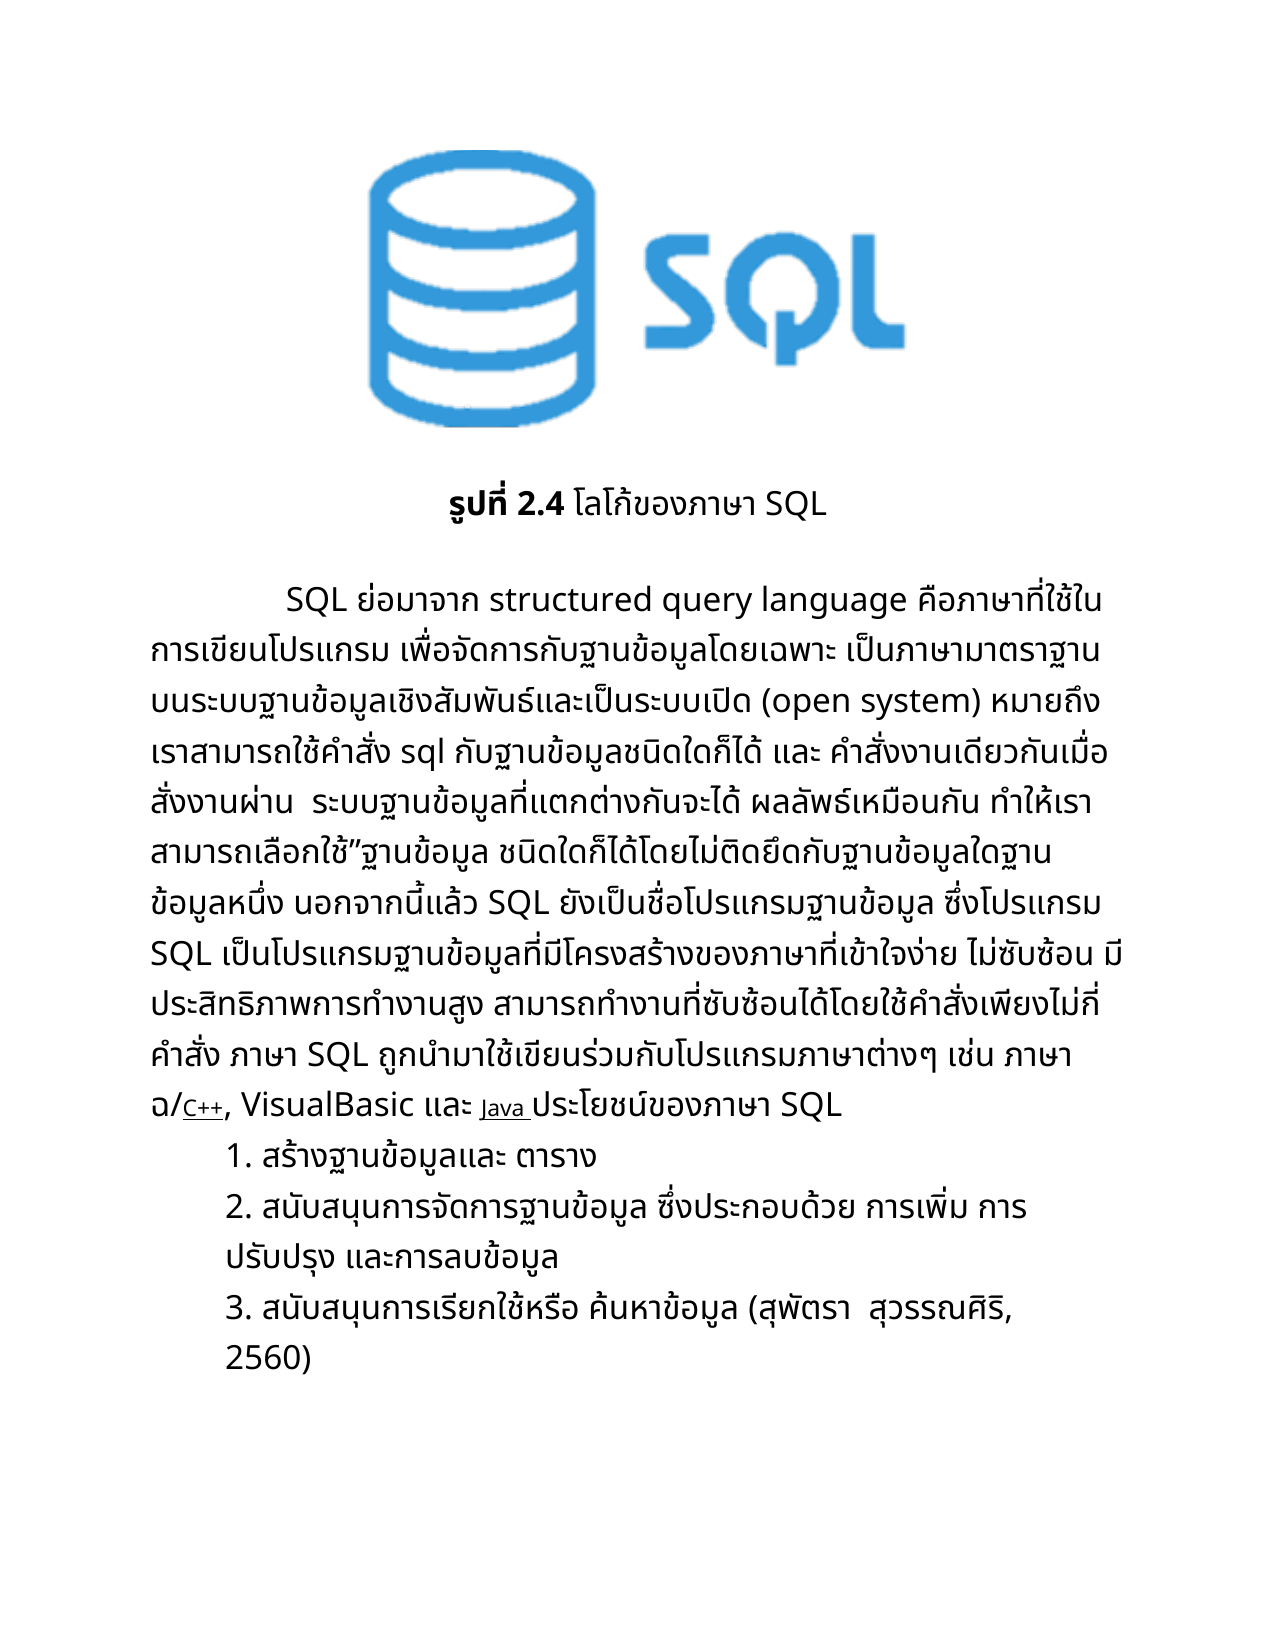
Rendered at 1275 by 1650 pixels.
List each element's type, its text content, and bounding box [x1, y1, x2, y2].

text 1. สร้างฐานข้อมูลและ ตาราง 2. สนับสนุนการจัดการฐานข้อมูล ซึ่งประกอบด้วย การเพิ่ม การปรับปรุง และการลบข้อมูล 3. สนับสนุนการเรียกใช้หรือ ค้นหาข้อมูล (สุพัตรา สุวรรณศิริ, 2560) [225, 1132, 1125, 1379]
text SQL ย่อมาจาก structured query language คือภาษาที่ใช้ในการเขียนโปรแกรม เพื่อจัดการกับฐานข้อมูลโดยเฉพาะ เป็นภาษามาตราฐานบนระบบฐานข้อมูลเชิงสัมพันธ์และเป็นระบบเปิด (open system) หมายถึงเราสามารถใช้คำสั่ง sql กับฐานข้อมูลชนิดใดก็ได้ และ คำสั่งงานเดียวกันเมื่อสั่งงานผ่าน ระบบฐานข้อมูลที่แตกต่างกันจะได้ ผลลัพธ์เหมือนกัน ทำให้เราสามารถเลือกใช้”ฐานข้อมูล ชนิดใดก็ได้โดยไม่ติดยึดกับฐานข้อมูลใดฐานข้อมูลหนึ่ง นอกจากนี้แล้ว SQL ยังเป็นชื่อโปรแกรมฐานข้อมูล ซึ่งโปรแกรม SQL เป็นโปรแกรมฐานข้อมูลที่มีโครงสร้างของภาษาที่เข้าใจง่าย ไม่ซับซ้อน มีประสิทธิภาพการทำงานสูง สามารถทำงานที่ซับซ้อนได้โดยใช้คำสั่งเพียงไม่กี่คำสั่ง ภาษา SQL ถูกนำมาใช้เขียนร่วมกับโปรแกรมภาษาต่างๆ เช่น ภาษา ฉ/C++, VisualBasic และ Javaประโยชน์ของภาษา SQL [150, 576, 1125, 1132]
picture [331, 150, 944, 435]
text รูปที่ 2.4 โลโก้ของภาษา SQL [150, 480, 1125, 530]
